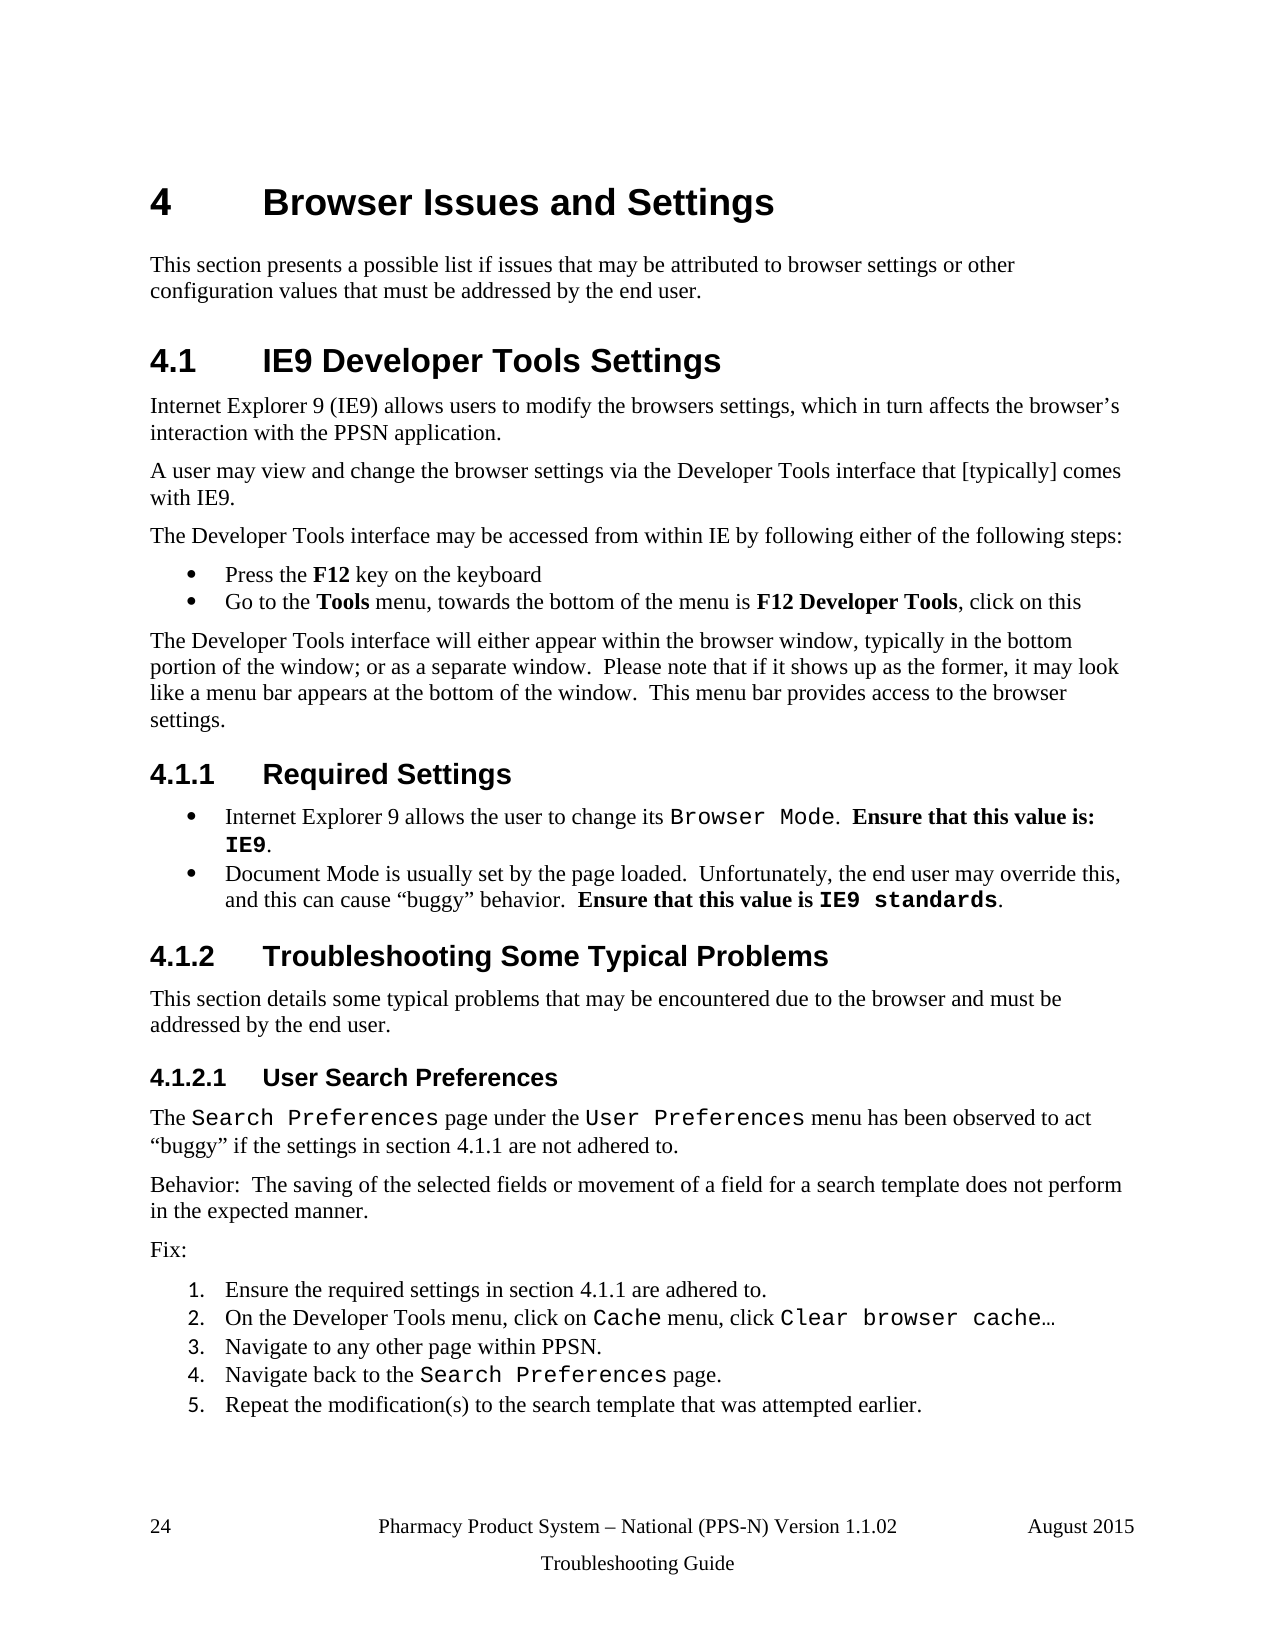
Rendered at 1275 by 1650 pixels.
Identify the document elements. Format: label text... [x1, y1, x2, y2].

list Navigate to any other page within PPSN. [187, 1332, 1134, 1361]
list Go to the Tools menu, towards the bottom of the menu is F12 Developer Tools, click on this [187, 588, 1134, 614]
list On the Developer Tools menu, click on Cache menu, click Clear browser cache… [187, 1303, 1134, 1332]
list Ensure the required settings in section 4.1.1 are adhered to. [187, 1275, 1134, 1303]
subtitle Browser Issues and Settings [150, 175, 1134, 226]
subtitle IE9 Developer Tools Settings [150, 341, 1134, 380]
list Document Mode is usually set by the page loaded. Unfortunately, the end user may override this, and this can cause “buggy” behavior. Ensure that this value is IE9 standards. [187, 859, 1134, 914]
list Navigate back to the Search Preferences page. [187, 1361, 1134, 1390]
list Repeat the modification(s) to the search template that was attempted earlier. [187, 1390, 1134, 1418]
text The Developer Tools interface may be accessed from within IE by following either of the following steps: [150, 523, 1134, 549]
list Press the F12 key on the keyboard [187, 561, 1134, 588]
subtitle Troubleshooting Some Typical Problems [150, 939, 1134, 973]
list Internet Explorer 9 allows the user to change its Browser Mode. Ensure that this value is: IE9. [187, 803, 1134, 859]
text Internet Explorer 9 (IE9) allows users to modify the browsers settings, which in turn affects the browser’s interaction with the PPSN application. [150, 392, 1134, 445]
subtitle Required Settings [150, 757, 1134, 791]
text A user may view and change the browser settings via the Developer Tools interface that [typically] comes with IE9. [150, 457, 1134, 510]
subtitle User Search Preferences [150, 1063, 1134, 1092]
text The Search Preferences page under the User Preferences menu has been observed to act “buggy” if the settings in section 4.1.1 are not adhered to. [150, 1104, 1134, 1159]
text This section presents a possible list if issues that may be attributed to browser settings or other configuration values that must be addressed by the end user. [150, 251, 1134, 304]
text The Developer Tools interface will either appear within the browser window, typically in the bottom portion of the window; or as a separate window. Please note that if it shows up as the former, it may look like a menu bar appears at the bottom of the window. This menu bar provides access to the browser settings. [150, 627, 1134, 732]
text This section details some typical problems that may be encountered due to the browser and must be addressed by the end user. [150, 985, 1134, 1038]
text Fix: [150, 1236, 1134, 1263]
text Behavior: The saving of the selected fields or movement of a field for a search template does not perform in the expected manner. [150, 1171, 1134, 1224]
